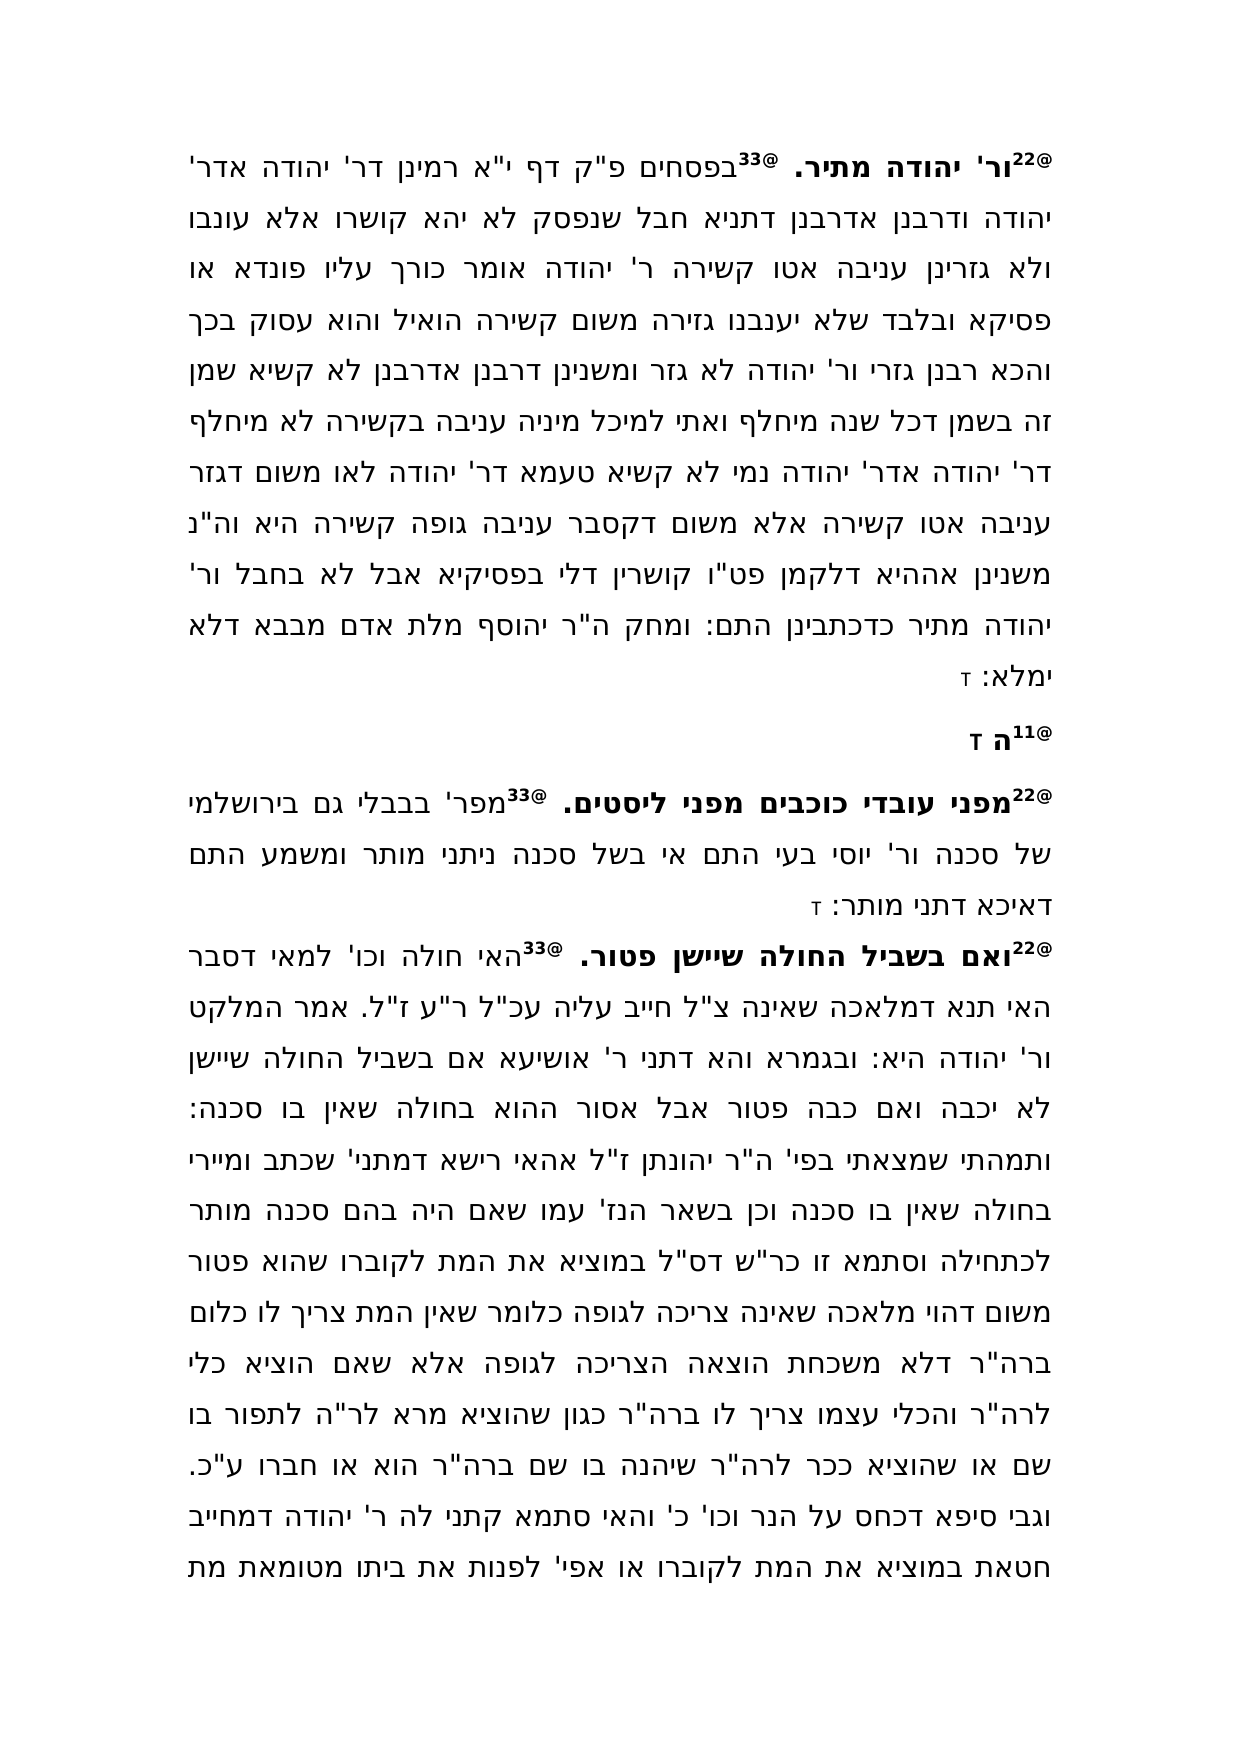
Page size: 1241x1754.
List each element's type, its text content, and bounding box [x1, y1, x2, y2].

subtitle @11ה T [187, 723, 1053, 757]
text @22מפני עובדי כוכבים מפני ליסטים. @33מפר' בבבלי גם בירושלמי של סכנה ור' יוסי בעי התם אי בשל סכנה ניתני מותר ומשמע התם דאיכא דתני מותר: T [187, 786, 1053, 922]
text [187, 939, 1053, 1584]
text @22ור' יהודה מתיר. @33בפסחים פ"ק דף י"א רמינן דר' יהודה אדר' יהודה ודרבנן אדרבנן דתניא חבל שנפסק לא יהא קושרו אלא עונבו ולא גזרינן עניבה אטו קשירה ר' יהודה אומר כורך עליו פונדא או פסיקא ובלבד שלא יענבנו גזירה משום קשירה הואיל והוא עסוק בכך והכא רבנן גזרי ור' יהודה לא גזר ומשנינן דרבנן אדרבנן לא קשיא שמן זה בשמן דכל שנה מיחלף ואתי למיכל מיניה עניבה בקשירה לא מיחלף דר' יהודה אדר' יהודה נמי לא קשיא טעמא דר' יהודה לאו משום דגזר עניבה אטו קשירה אלא משום דקסבר עניבה גופה קשירה היא וה"נ משנינן אההיא דלקמן פט"ו קושרין דלי בפסיקיא אבל לא בחבל ור' יהודה מתיר כדכתבינן התם: ומחק ה"ר יהוסף מלת אדם מבבא דלא ימלא: T [187, 150, 1053, 693]
